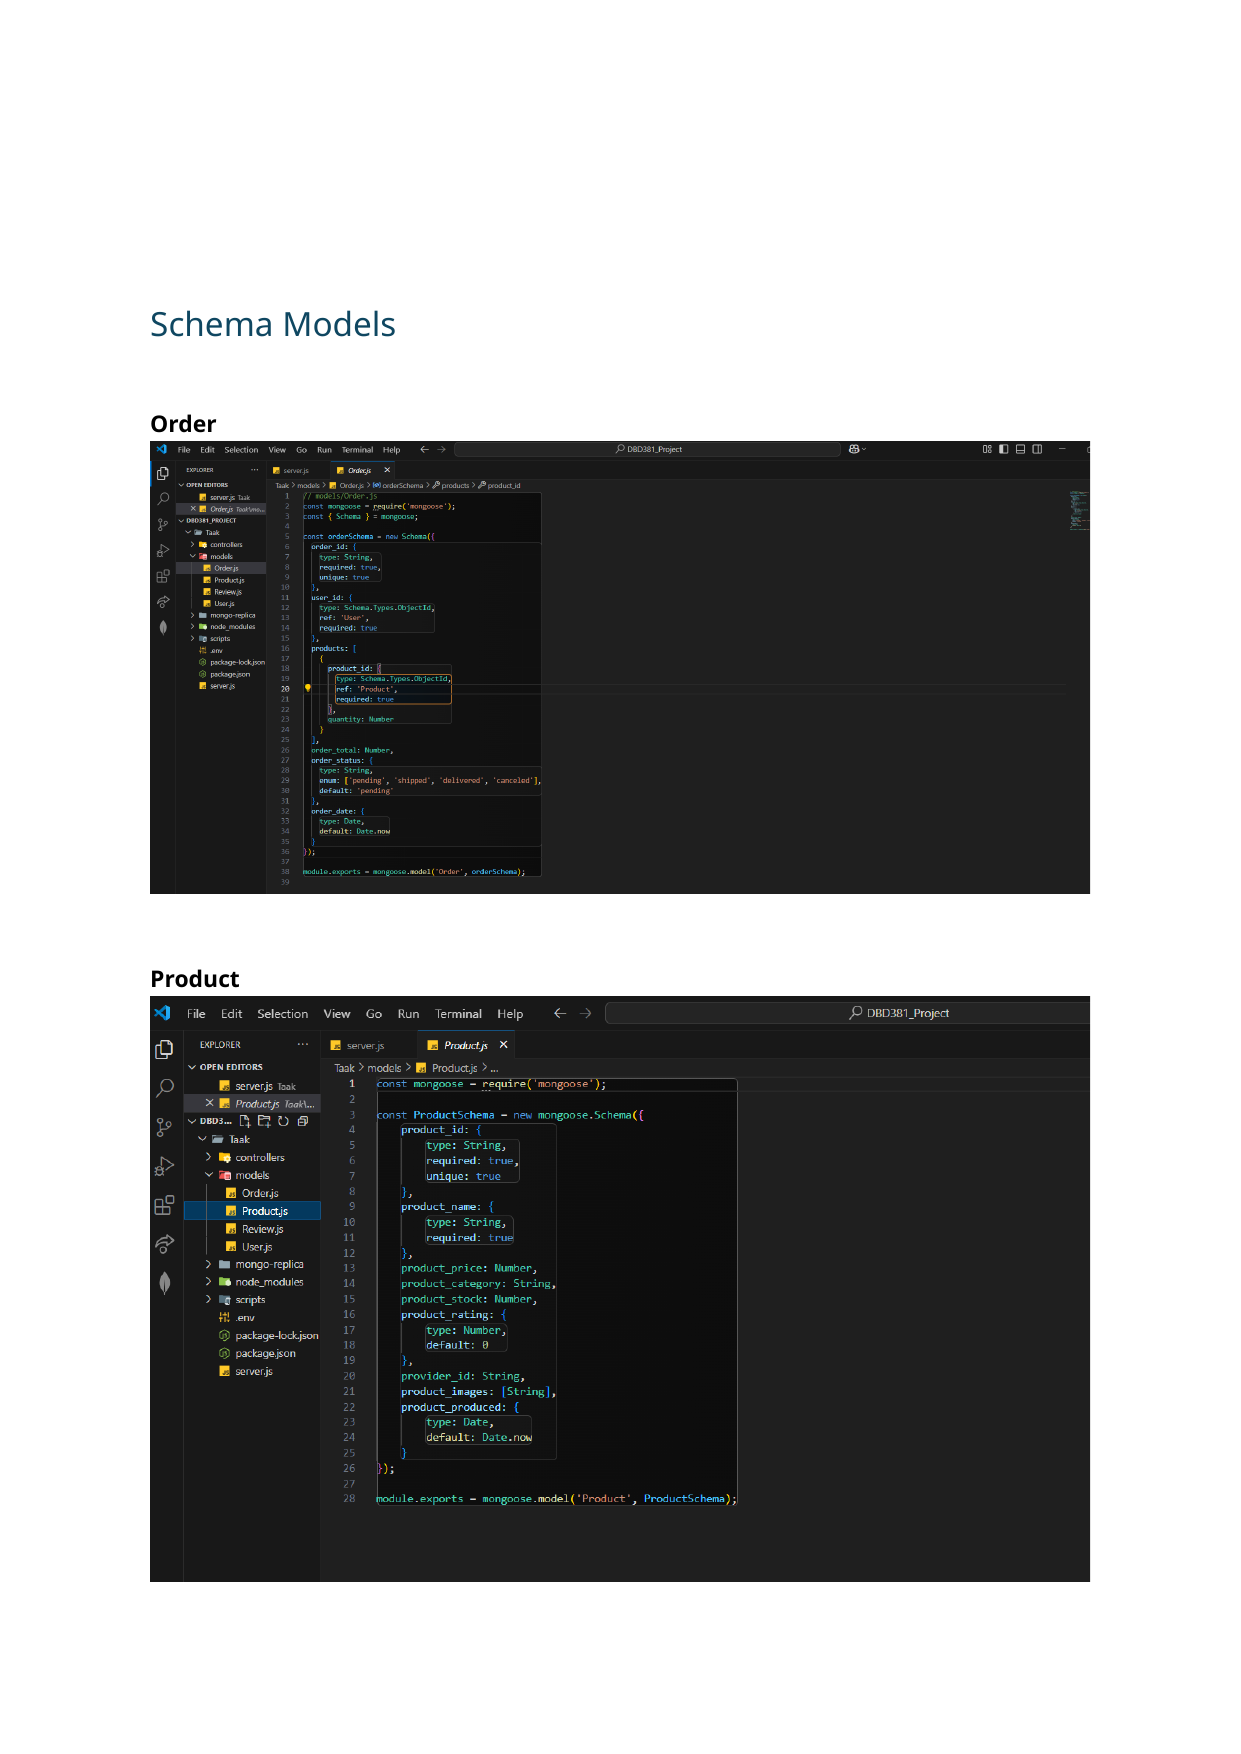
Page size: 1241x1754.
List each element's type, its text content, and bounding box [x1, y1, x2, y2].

text Product [150, 963, 1090, 996]
picture [150, 996, 1091, 1582]
text Order [150, 407, 1090, 441]
subtitle Schema Models [150, 301, 1090, 396]
picture [150, 441, 1091, 894]
